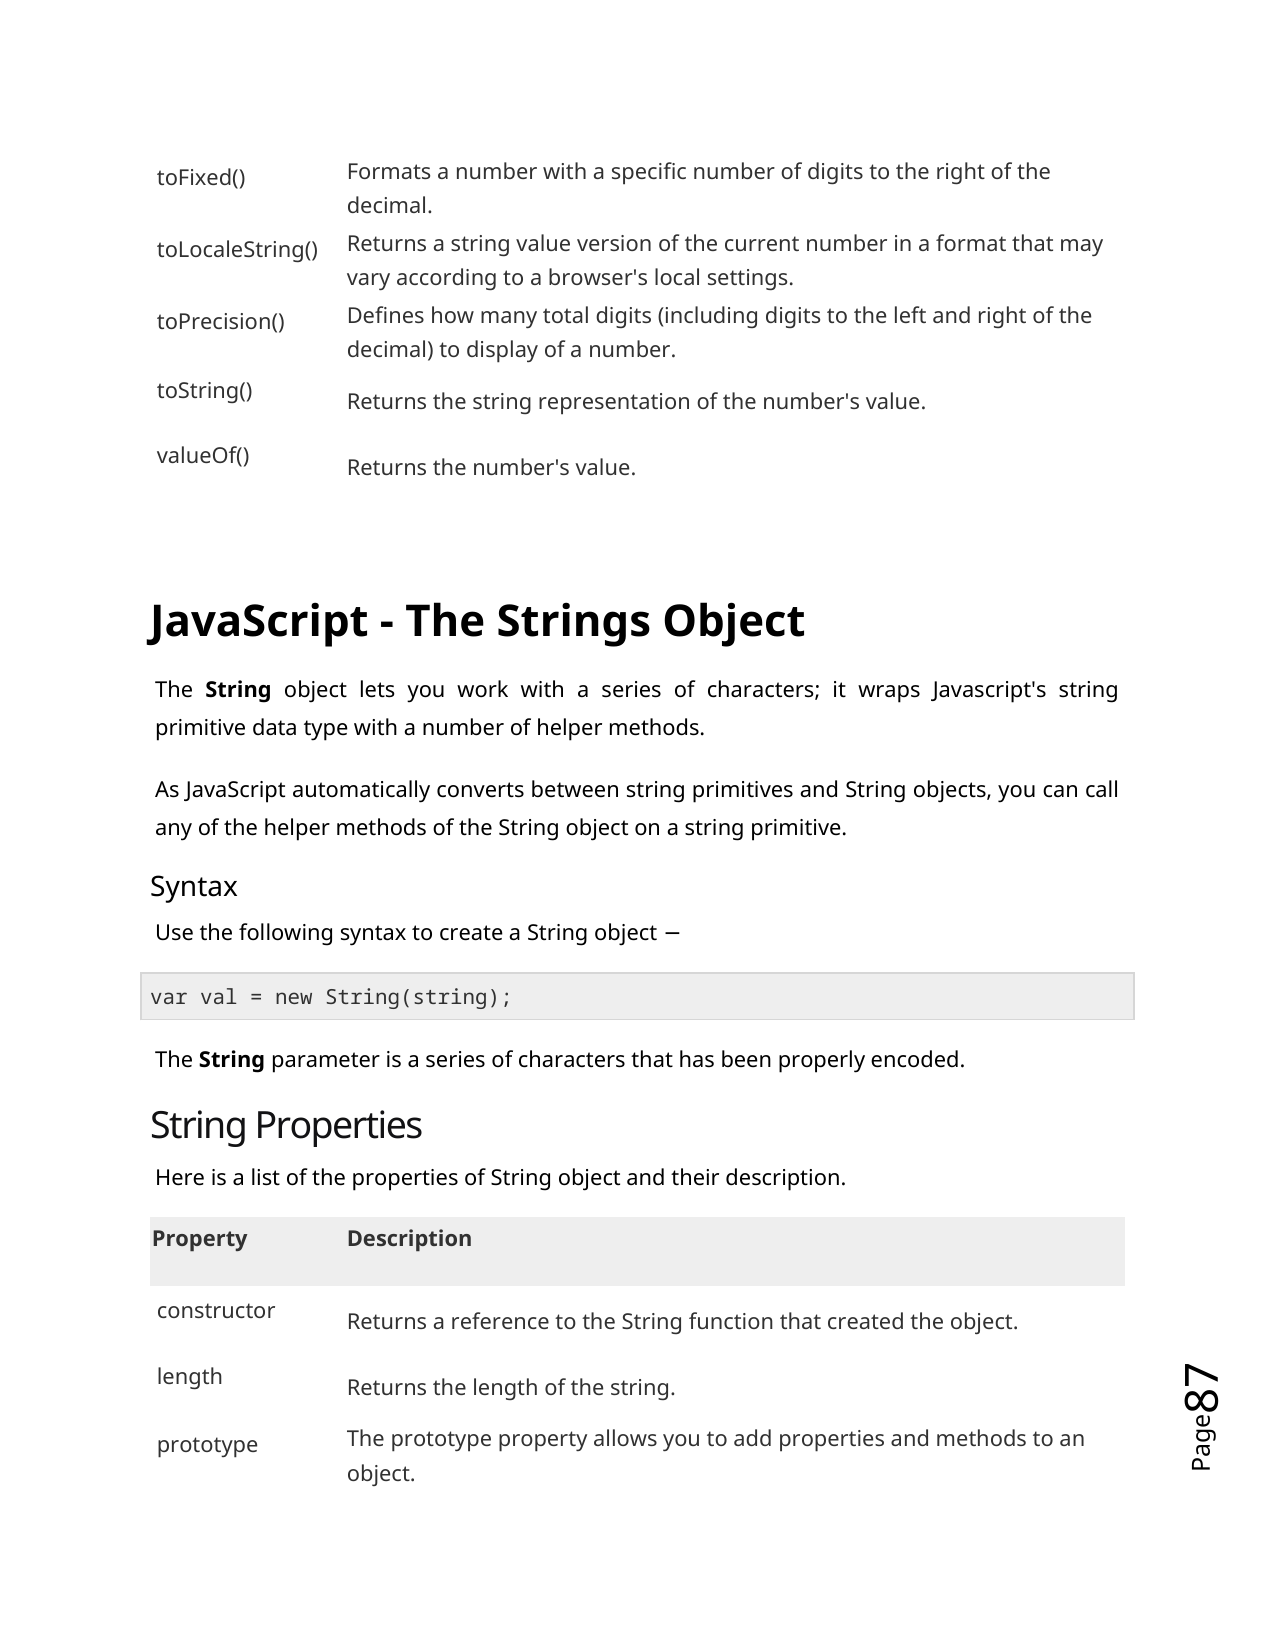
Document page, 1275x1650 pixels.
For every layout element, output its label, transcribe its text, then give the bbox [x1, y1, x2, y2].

table_cell toLocaleString() [150, 222, 345, 294]
text The String parameter is a series of characters that has been properly encoded. [155, 1036, 1120, 1073]
table_cell toString() [150, 366, 345, 431]
table_cell Returns the number's value. [345, 431, 1125, 497]
table_cell Formats a number with a specific number of digits to the right of the decimal. [345, 150, 1125, 222]
text var val = new String(string); [142, 974, 1133, 1019]
subtitle JavaScript - The Strings Object [150, 590, 1125, 649]
text Use the following syntax to create a String object − [155, 910, 1120, 947]
table_header Property [150, 1217, 345, 1286]
text As JavaScript automatically converts between string primitives and String objects, you can call any of the helper methods of the String object on a string primitive. [155, 766, 1120, 841]
table_cell Returns a string value version of the current number in a format that may vary according to a browser's local settings. [345, 222, 1125, 294]
table_cell Returns the string representation of the number's value. [345, 366, 1125, 431]
table_cell The prototype property allows you to add properties and methods to an object. [345, 1417, 1125, 1489]
table_cell Defines how many total digits (including digits to the left and right of the decimal) to display of a number. [345, 294, 1125, 366]
table_cell toPrecision() [150, 294, 345, 366]
text The String object lets you work with a series of characters; it wraps Javascript's string primitive data type with a number of helper methods. [155, 666, 1120, 741]
table_cell length [150, 1351, 345, 1417]
table_cell valueOf() [150, 431, 345, 497]
table_cell constructor [150, 1286, 345, 1351]
text Syntax [150, 866, 1120, 905]
text Here is a list of the properties of String object and their description. [155, 1154, 1120, 1192]
table_cell Returns a reference to the String function that created the object. [345, 1286, 1125, 1351]
table_cell Returns the length of the string. [345, 1351, 1125, 1417]
table_cell toFixed() [150, 150, 345, 222]
table_cell prototype [150, 1417, 345, 1489]
text String Properties [150, 1098, 1120, 1149]
table_header Description [345, 1217, 1125, 1286]
